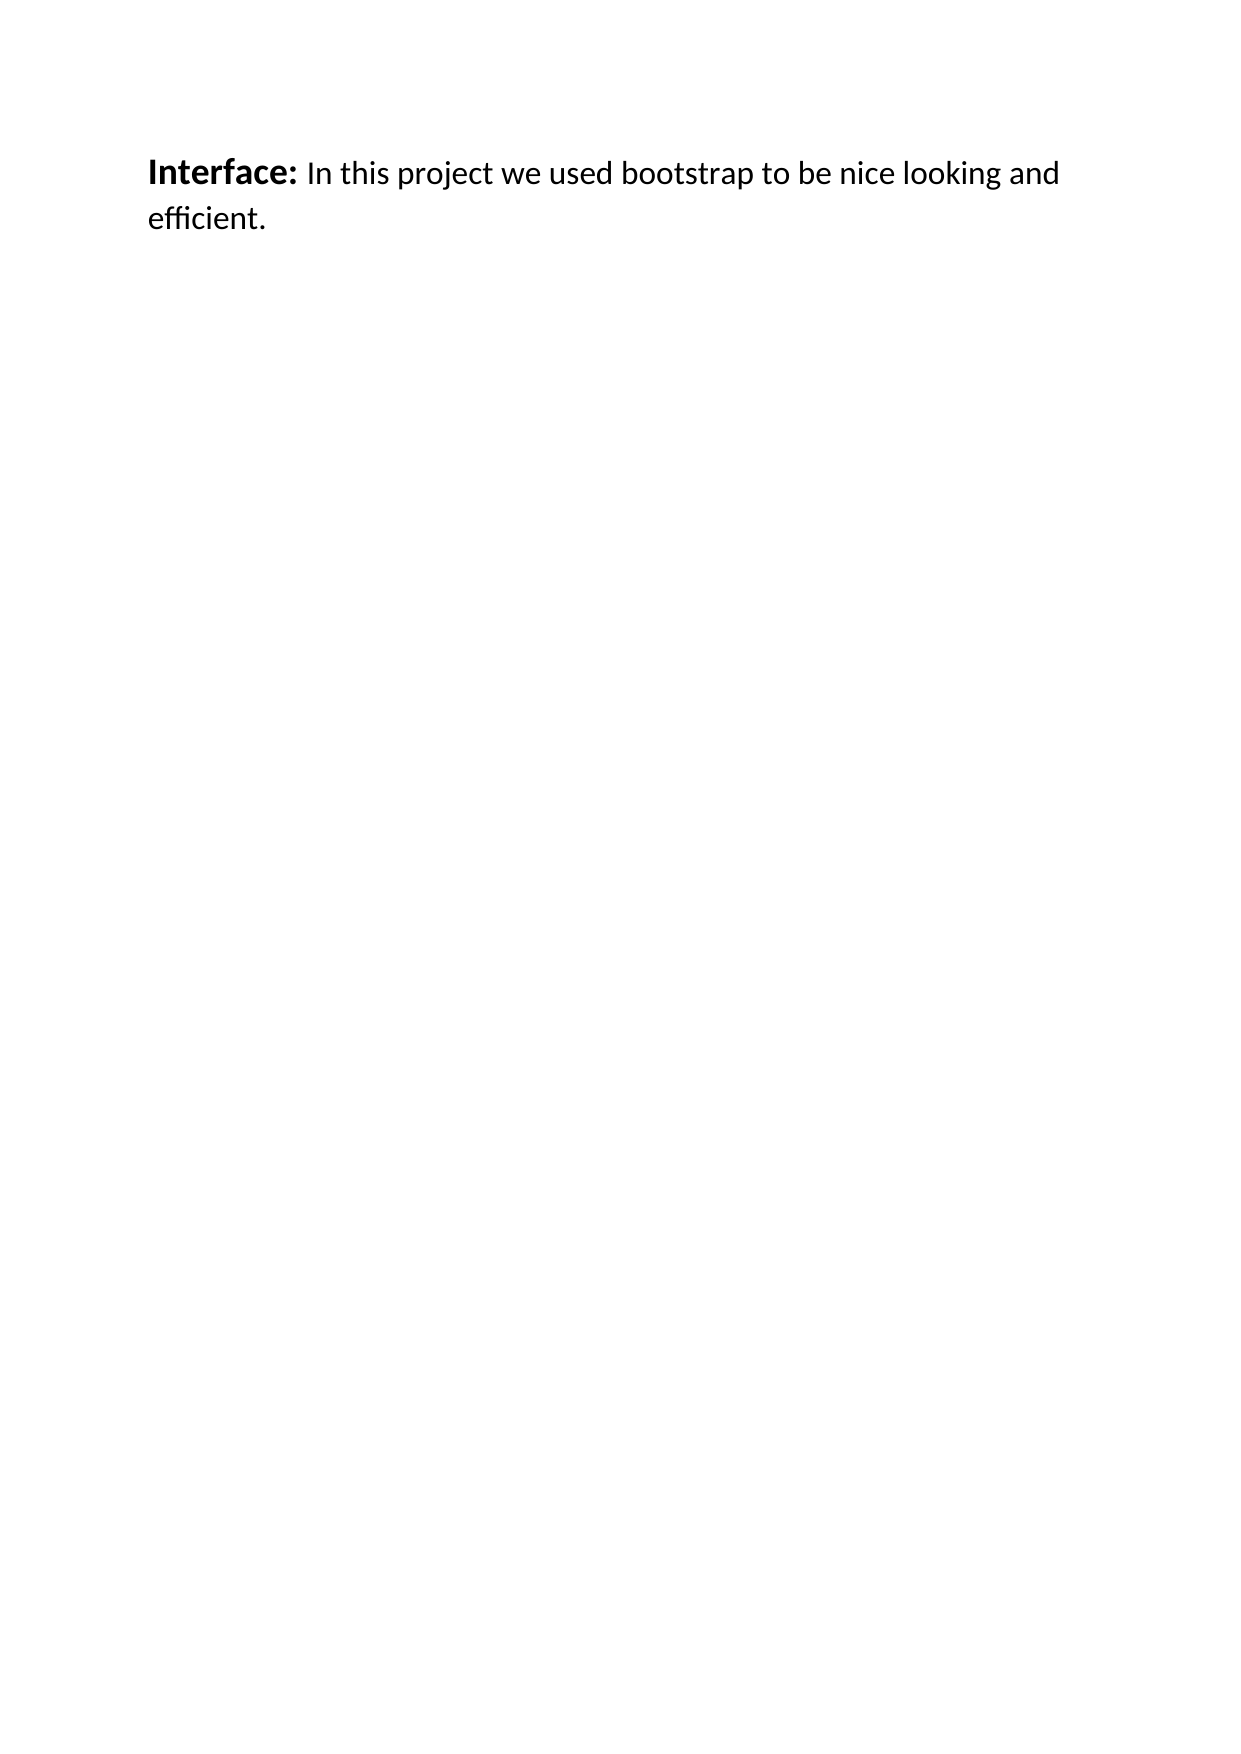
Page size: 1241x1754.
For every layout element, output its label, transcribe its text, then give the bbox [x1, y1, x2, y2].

text Interface: In this project we used bootstrap to be nice looking and efficient. [148, 148, 1093, 237]
